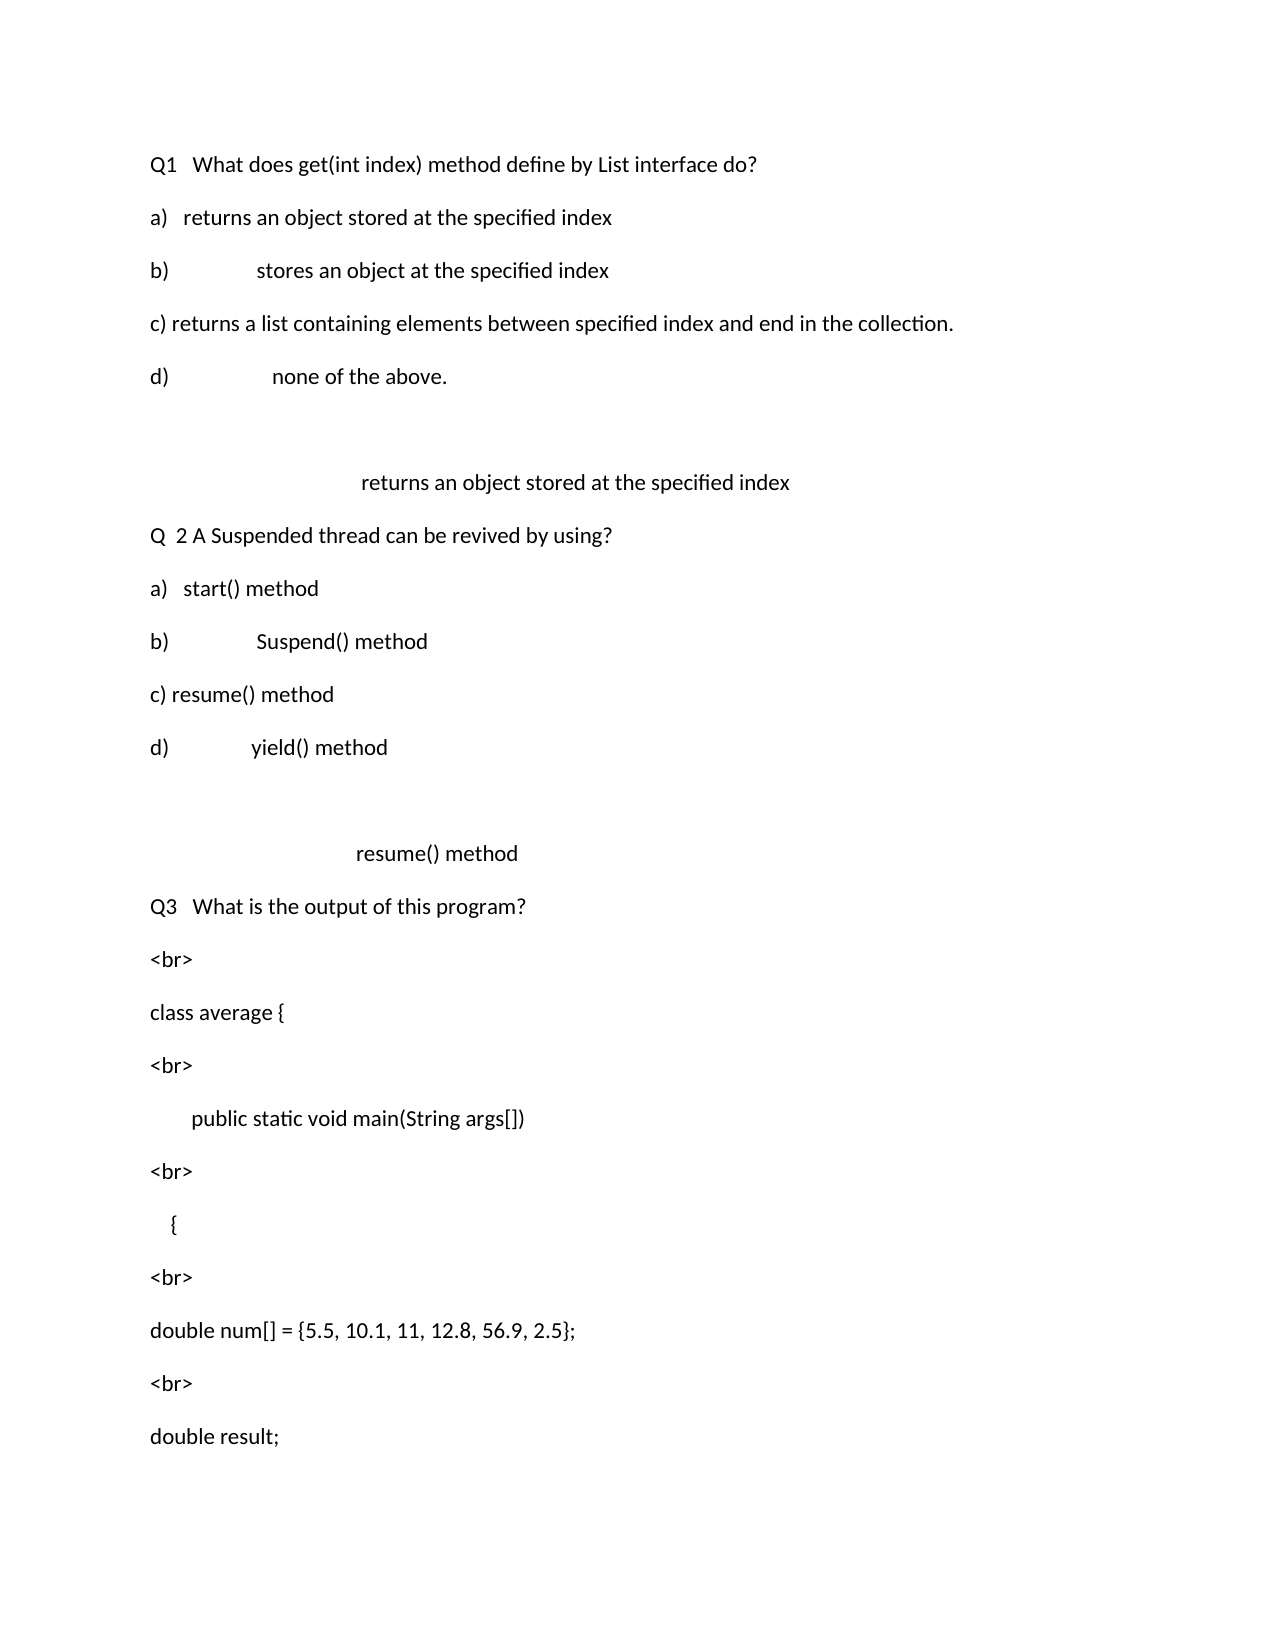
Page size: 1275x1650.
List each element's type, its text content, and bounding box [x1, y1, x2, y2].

text Q 2 A Suspended thread can be revived by using? [150, 521, 1125, 549]
text a) returns an object stored at the specified index [150, 203, 1125, 231]
text <br> [150, 1369, 1125, 1397]
text b) Suspend() method [150, 627, 1125, 655]
text c) resume() method [150, 680, 1125, 708]
text c) returns a list containing elements between specified index and end in the collection. [150, 309, 1125, 337]
text { [150, 1210, 1125, 1238]
text double num[] = {5.5, 10.1, 11, 12.8, 56.9, 2.5}; [150, 1316, 1125, 1344]
text resume() method [150, 839, 1125, 867]
text double result; [150, 1422, 1125, 1451]
text Q3 What is the output of this program? [150, 892, 1125, 920]
text <br> [150, 945, 1125, 973]
text d) none of the above. [150, 362, 1125, 390]
text <br> [150, 1157, 1125, 1185]
text public static void main(String args[]) [150, 1104, 1125, 1132]
text returns an object stored at the specified index [150, 468, 1125, 496]
text <br> [150, 1263, 1125, 1291]
text <br> [150, 1051, 1125, 1079]
text d) yield() method [150, 733, 1125, 761]
text class average { [150, 998, 1125, 1026]
text b) stores an object at the specified index [150, 256, 1125, 284]
text a) start() method [150, 574, 1125, 602]
text Q1 What does get(int index) method define by List interface do? [150, 150, 1125, 178]
